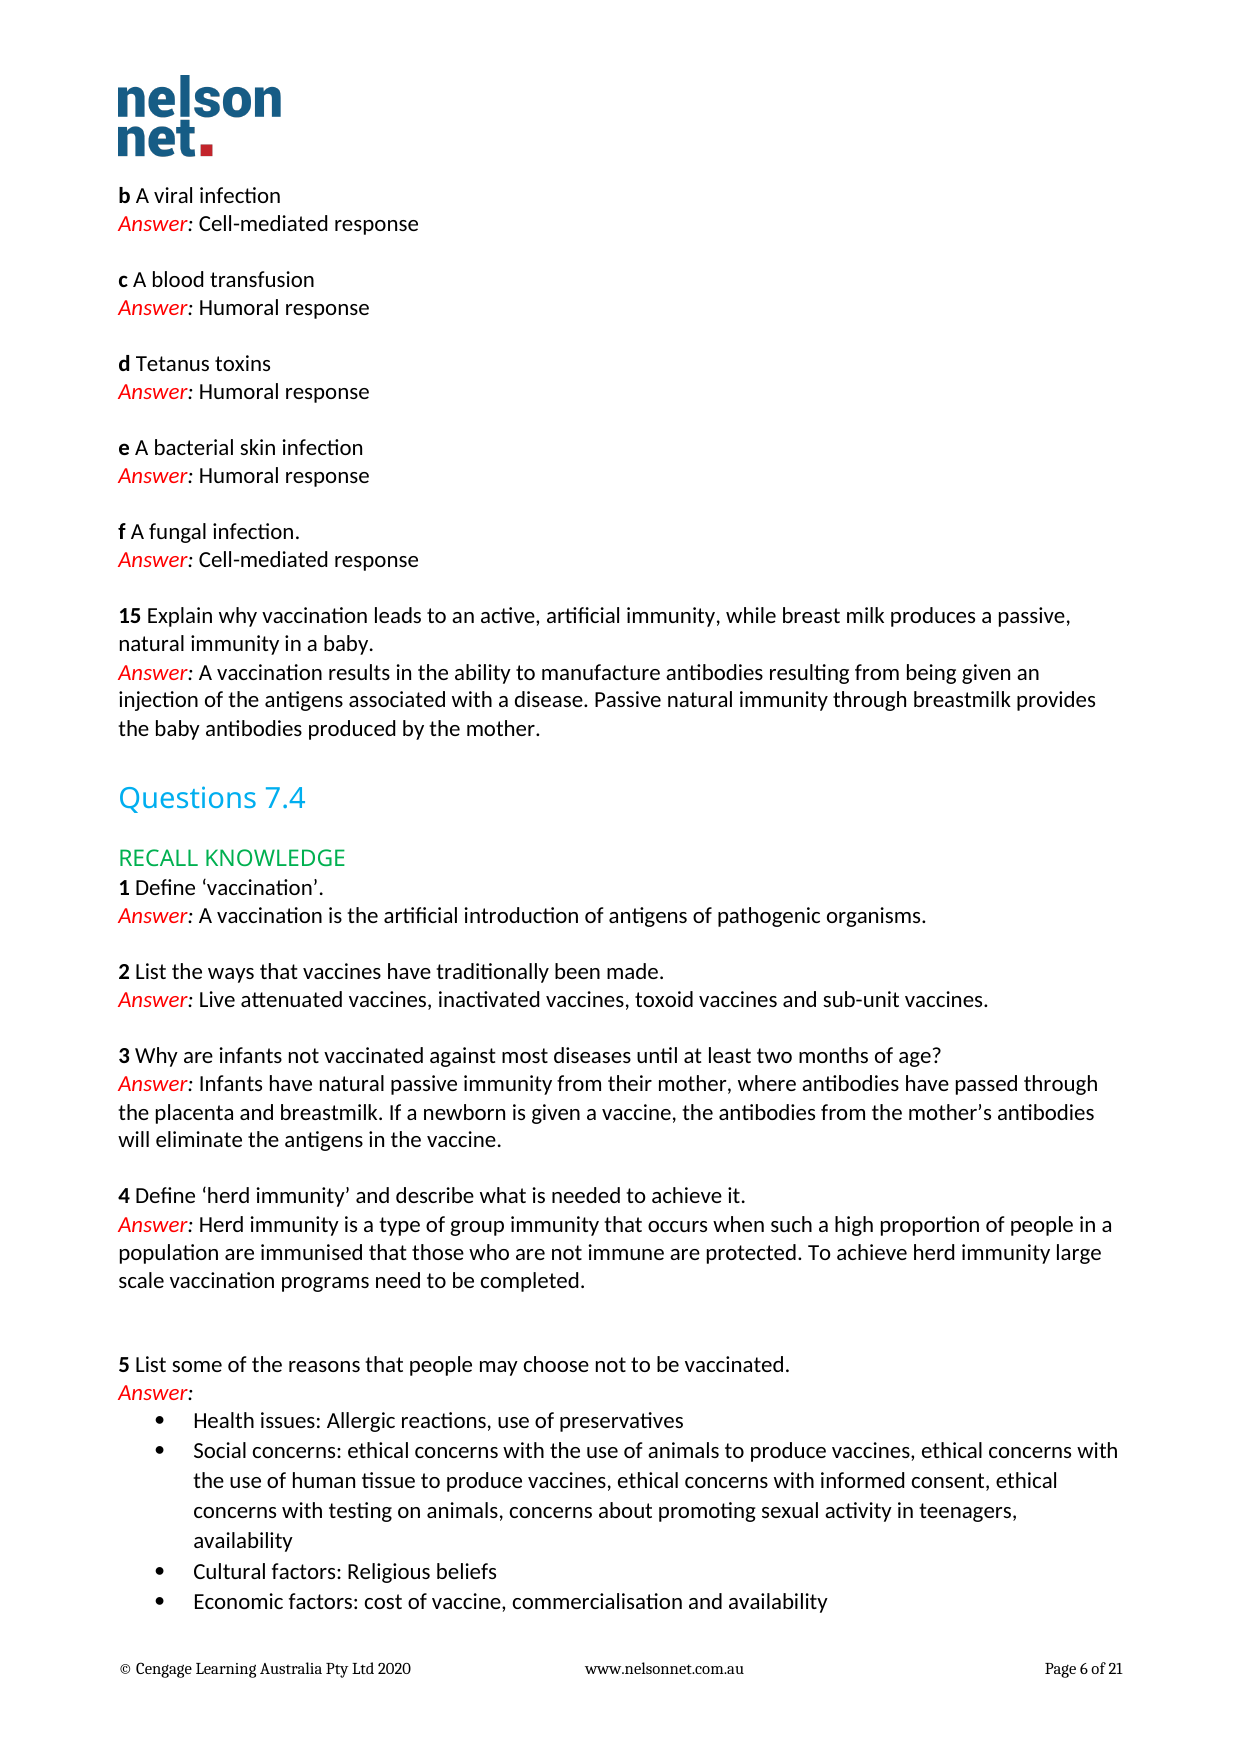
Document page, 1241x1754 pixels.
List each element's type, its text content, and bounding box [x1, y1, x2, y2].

text 3 Why are infants not vaccinated against most diseases until at least two months of age? [118, 1042, 1122, 1069]
text b A viral infection [118, 181, 1122, 209]
text Answer: Live attenuated vaccines, inactivated vaccines, toxoid vaccines and sub-unit vaccines. [118, 986, 1122, 1013]
text 4 Define ‘herd immunity’ and describe what is needed to achieve it. [118, 1182, 1122, 1210]
list Economic factors: cost of vaccine, commercialisation and availability [156, 1587, 1122, 1615]
text c A blood transfusion [118, 265, 1122, 293]
text Answer: Infants have natural passive immunity from their mother, where antibodies have passed through the placenta and breastmilk. If a newborn is given a vaccine, the antibodies from the mother’s antibodies will eliminate the antigens in the vaccine. [118, 1069, 1122, 1154]
text 1 Define ‘vaccination’. [118, 873, 1122, 901]
text 2 List the ways that vaccines have traditionally been made. [118, 957, 1122, 986]
text 5 List some of the reasons that people may choose not to be vaccinated. [118, 1350, 1122, 1378]
text Answer: A vaccination results in the ability to manufacture antibodies resulting from being given an injection of the antigens associated with a disease. Passive natural immunity through breastmilk provides the baby antibodies produced by the mother. [118, 658, 1122, 742]
text e A bacterial skin infection [118, 433, 1122, 461]
text f A fungal infection. [118, 517, 1122, 546]
text Answer: Herd immunity is a type of group immunity that occurs when such a high proportion of people in a population are immunised that those who are not immune are protected. To achieve herd immunity large scale vaccination programs need to be completed. [118, 1210, 1122, 1294]
text d Tetanus toxins [118, 349, 1122, 377]
text Answer: Humoral response [118, 377, 1122, 405]
list Health issues: Allergic reactions, use of preservatives [156, 1406, 1122, 1434]
text Answer: Cell-mediated response [118, 546, 1122, 573]
text RECALL KNOWLEDGE [118, 842, 1122, 873]
text Answer: Cell-mediated response [118, 209, 1122, 237]
list Social concerns: ethical concerns with the use of animals to produce vaccines, ethical concerns with the use of human tissue to produce vaccines, ethical concerns with informed consent, ethical concerns with testing on animals, concerns about promoting sexual activity in teenagers, availability [156, 1436, 1122, 1555]
text Questions 7.4 [118, 777, 1122, 817]
text Answer: Humoral response [118, 461, 1122, 489]
text Answer: Humoral response [118, 293, 1122, 321]
text Answer: A vaccination is the artificial introduction of antigens of pathogenic organisms. [118, 901, 1122, 929]
text 15 Explain why vaccination leads to an active, artificial immunity, while breast milk produces a passive, natural immunity in a baby. [118, 602, 1122, 658]
list Cultural factors: Religious beliefs [156, 1557, 1122, 1585]
picture [118, 75, 281, 157]
text Answer: [118, 1378, 1122, 1406]
